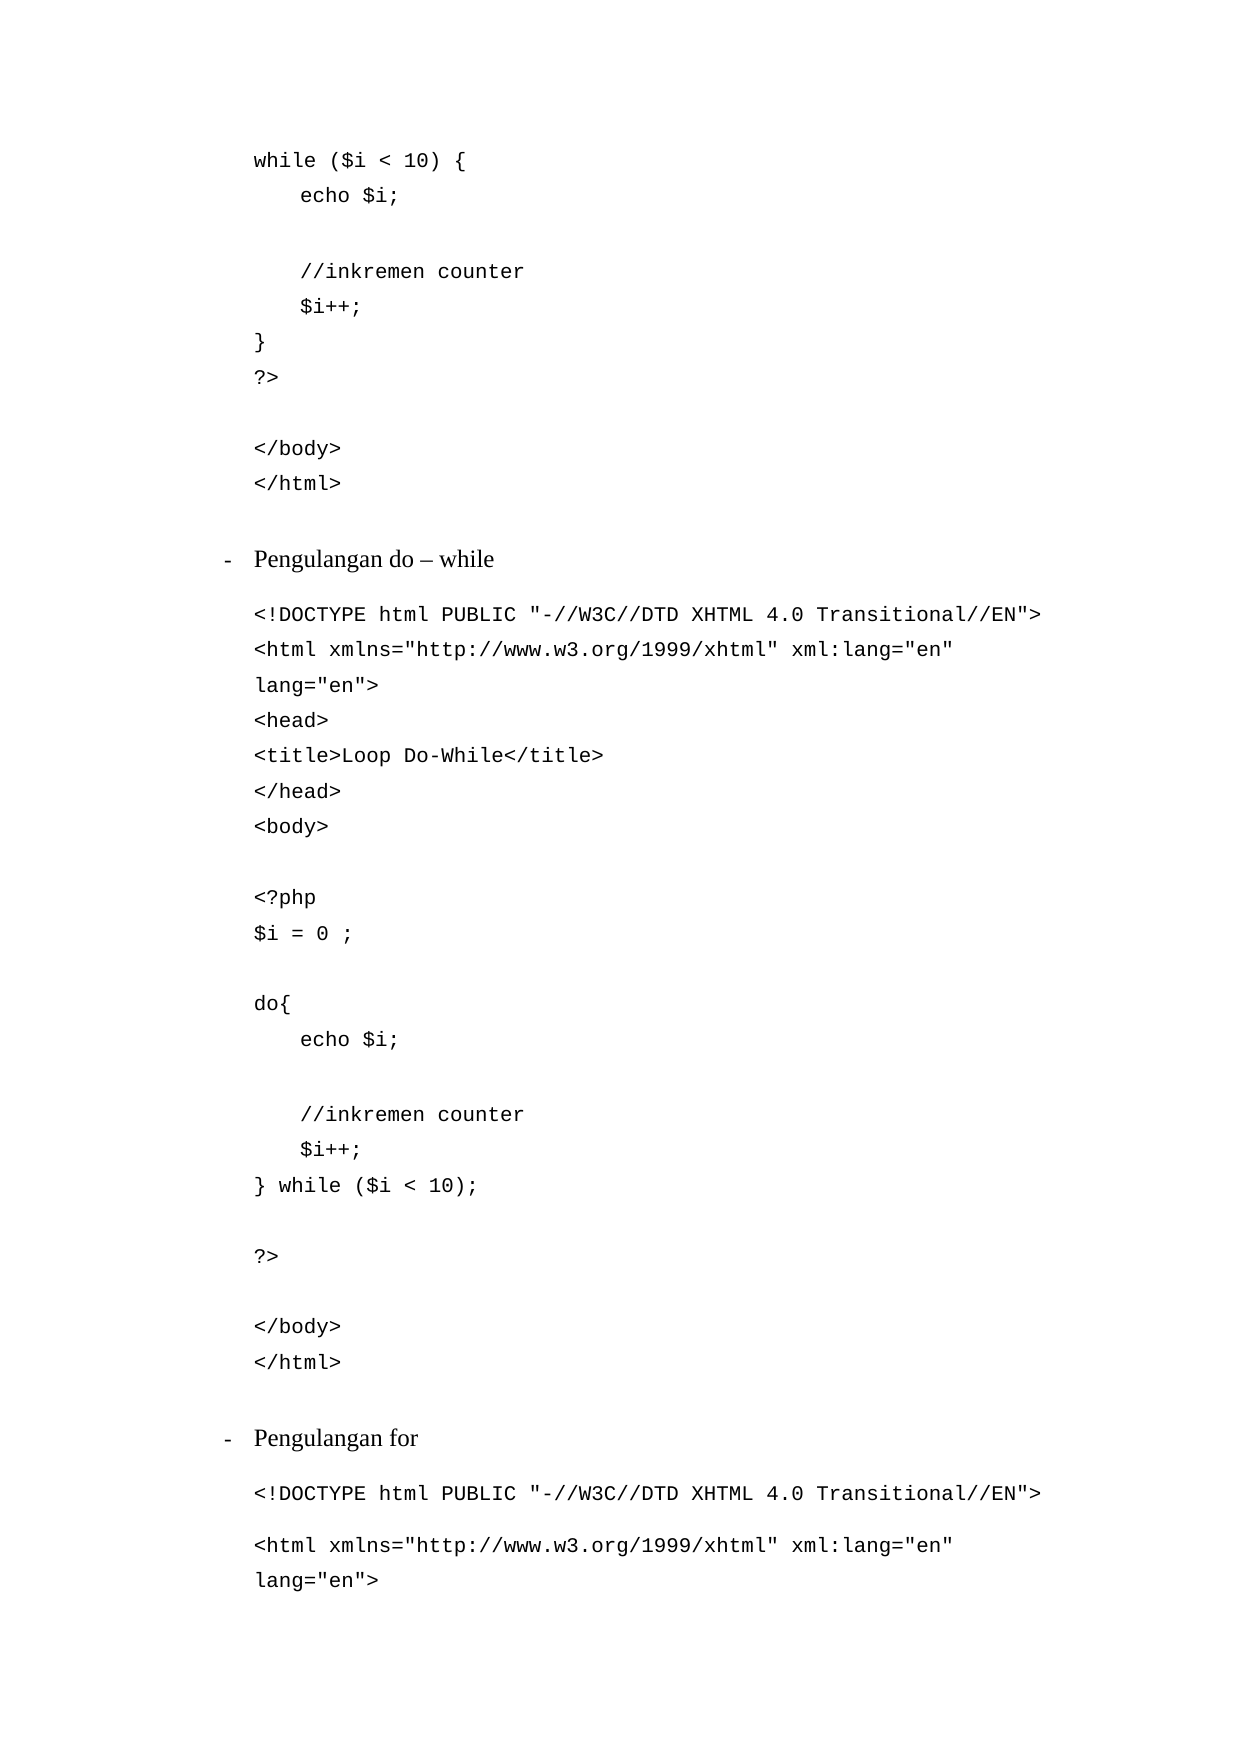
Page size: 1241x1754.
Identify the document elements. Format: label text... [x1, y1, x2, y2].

list </html> [253, 473, 1090, 497]
text $i = 0 ; [253, 922, 1090, 946]
text } while ($i < 10); [253, 1175, 1090, 1198]
text <html xmlns="http://www.w3.org/1999/xhtml" xml:lang="en" lang="en"> [253, 1534, 1090, 1594]
list Pengulangan for [224, 1423, 1090, 1451]
text </head> [253, 781, 1090, 804]
list //inkremen counter [253, 261, 1090, 284]
text do{ [253, 993, 1090, 1017]
list $i++; [253, 296, 1090, 320]
list </body> [253, 438, 1090, 461]
text $i++; [253, 1139, 1090, 1163]
list Pengulangan do – while [224, 544, 1090, 573]
text <html xmlns="http://www.w3.org/1999/xhtml" xml:lang="en" lang="en"> [253, 639, 1090, 698]
text <body> [253, 816, 1090, 840]
list echo $i; [253, 185, 1090, 209]
text </body> [253, 1316, 1090, 1340]
text </html> [253, 1352, 1090, 1376]
text <?php [253, 887, 1090, 911]
text ?> [253, 1246, 1090, 1269]
list while ($i < 10) { [253, 150, 1090, 174]
text <!DOCTYPE html PUBLIC "-//W3C//DTD XHTML 4.0 Transitional//EN"> [253, 1482, 1090, 1506]
text echo $i; [253, 1029, 1090, 1052]
text <!DOCTYPE html PUBLIC "-//W3C//DTD XHTML 4.0 Transitional//EN"> [253, 604, 1090, 627]
text <title>Loop Do-While</title> [253, 745, 1090, 769]
list ?> [253, 367, 1090, 391]
text <head> [253, 710, 1090, 734]
text //inkremen counter [253, 1104, 1090, 1128]
list } [253, 331, 1090, 355]
